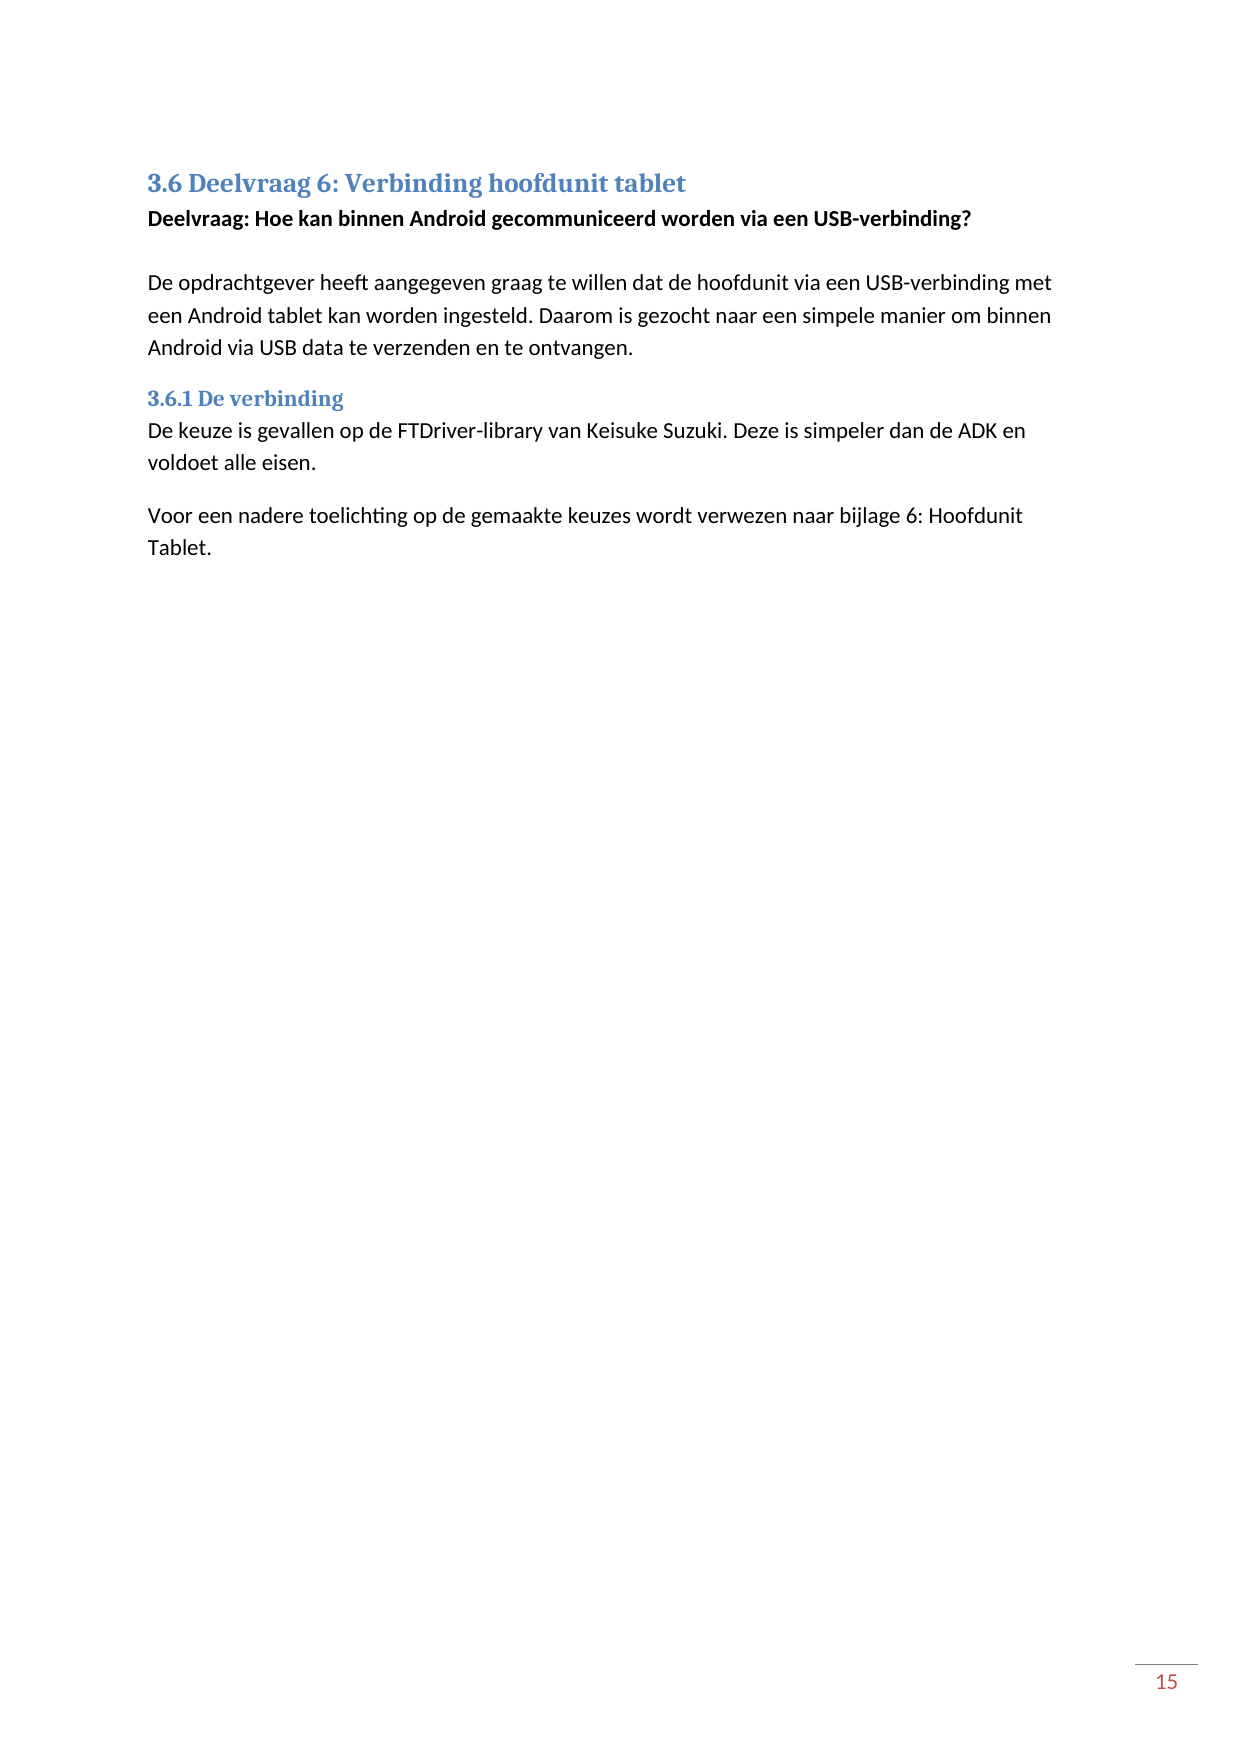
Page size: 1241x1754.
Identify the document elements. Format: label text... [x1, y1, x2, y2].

subtitle 3.6.1 De verbinding [148, 386, 1093, 412]
text Deelvraag: Hoe kan binnen Android gecommuniceerd worden via een USB-verbinding? [148, 204, 1093, 232]
subtitle 3.6 Deelvraag 6: Verbinding hoofdunit tablet [148, 168, 1093, 199]
text De keuze is gevallen op de FTDriver-library van Keisuke Suzuki. Deze is simpeler dan de ADK en voldoet alle eisen. [148, 416, 1093, 476]
text Voor een nadere toelichting op de gemaakte keuzes wordt verwezen naar bijlage 6: Hoofdunit Tablet. [148, 501, 1093, 562]
text De opdrachtgever heeft aangegeven graag te willen dat de hoofdunit via een USB-verbinding met een Android tablet kan worden ingesteld. Daarom is gezocht naar een simpele manier om binnen Android via USB data te verzenden en te ontvangen. [148, 236, 1093, 361]
